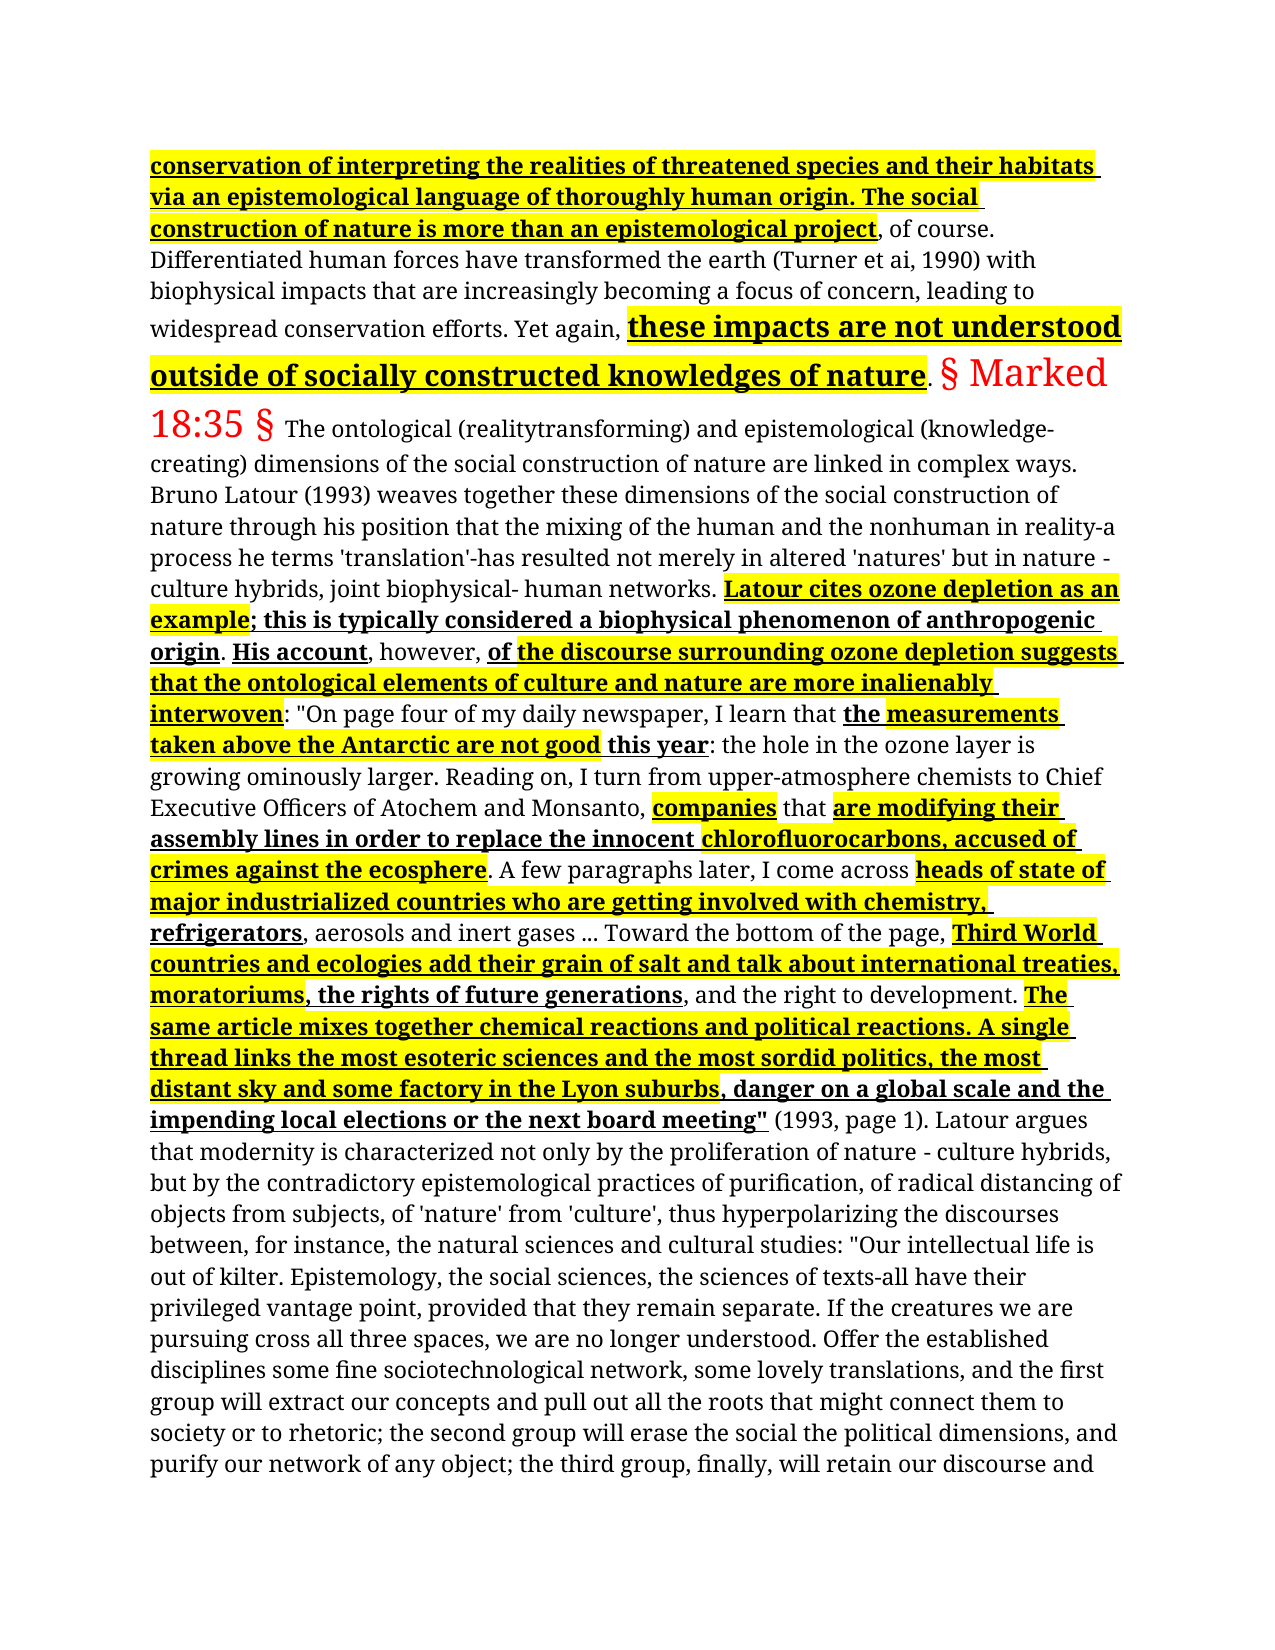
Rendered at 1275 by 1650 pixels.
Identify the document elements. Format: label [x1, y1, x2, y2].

text [150, 150, 1125, 1479]
